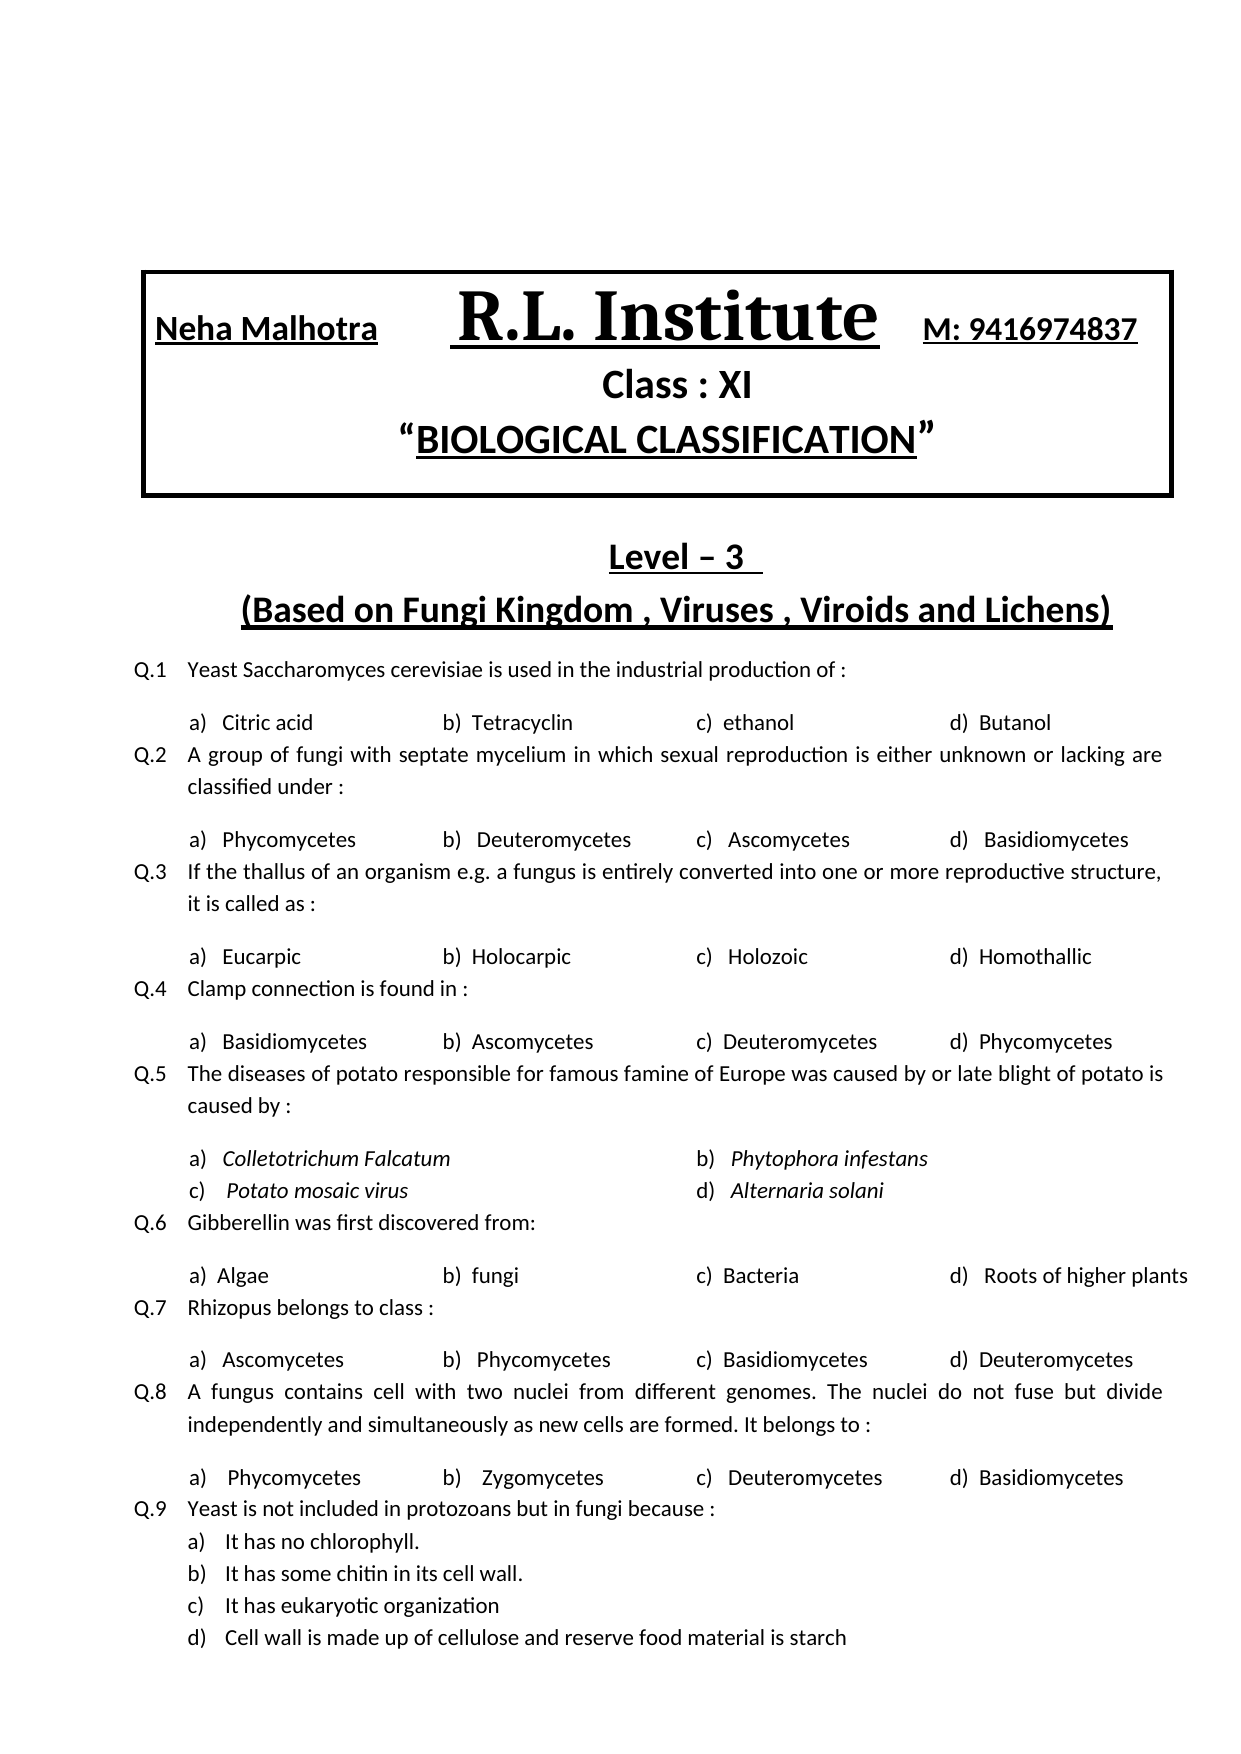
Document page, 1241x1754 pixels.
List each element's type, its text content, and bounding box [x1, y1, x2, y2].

list A fungus contains cell with two nuclei from different genomes. The nuclei do not fuse but divide independently and simultaneously as new cells are formed. It belongs to : [150, 1377, 1165, 1438]
table_header d) Butanol [948, 708, 1202, 740]
table_header b) Deuteromycetes [441, 825, 694, 857]
table_header b) Tetracyclin [441, 708, 694, 740]
table_header d) Deuteromycetes [948, 1346, 1202, 1377]
list Yeast is not included in protozoans but in fungi because : [150, 1494, 1165, 1523]
table_header d) Homothallic [948, 942, 1202, 974]
table_header b) fungi [441, 1261, 694, 1293]
table_header c) Bacteria [695, 1261, 948, 1293]
list Rhizopus belongs to class : [150, 1293, 1165, 1321]
table_header b) Phycomycetes [441, 1346, 694, 1377]
list (Based on Fungi Kingdom , Viruses , Viroids and Lichens) [187, 586, 1165, 632]
table_header b) Zygomycetes [441, 1463, 694, 1494]
list Gibberellin was first discovered from: [150, 1208, 1165, 1236]
table_header a) Algae [188, 1261, 441, 1293]
table_header c) ethanol [695, 708, 948, 740]
table_header d) Basidiomycetes [948, 825, 1202, 857]
table_header b) Holocarpic [441, 942, 694, 974]
list It has some chitin in its cell wall. [187, 1559, 1165, 1587]
list Level – 3 [187, 533, 1165, 578]
table_header Neha Malhotra R.L. Institute M: 9416974837 Class : XI “BIOLOGICAL CLASSIFICATION” [146, 274, 1169, 493]
table_header a) Phycomycetes [188, 1463, 441, 1494]
list Clamp connection is found in : [150, 974, 1165, 1002]
table_header c) Basidiomycetes [695, 1346, 948, 1377]
table_header a) Basidiomycetes [188, 1027, 441, 1059]
table_header d) Phycomycetes [948, 1027, 1202, 1059]
list Yeast Saccharomyces cerevisiae is used in the industrial production of : [150, 655, 1165, 683]
list The diseases of potato responsible for famous famine of Europe was caused by or late blight of potato is caused by : [150, 1059, 1165, 1119]
list A group of fungi with septate mycelium in which sexual reproduction is either unknown or lacking are classified under : [150, 740, 1165, 800]
list Cell wall is made up of cellulose and reserve food material is starch [187, 1623, 1165, 1651]
table_header d) Roots of higher plants [948, 1261, 1202, 1293]
table_header a) Colletotrichum Falcatum [188, 1144, 694, 1176]
table_header c) Holozoic [695, 942, 948, 974]
list If the thallus of an organism e.g. a fungus is entirely converted into one or more reproductive structure, it is called as : [150, 857, 1165, 917]
table_header a) Eucarpic [188, 942, 441, 974]
table_header a) Phycomycetes [188, 825, 441, 857]
table_header d) Basidiomycetes [948, 1463, 1202, 1494]
table_header c) Deuteromycetes [695, 1027, 948, 1059]
list It has eukaryotic organization [187, 1591, 1165, 1619]
table_header a) Ascomycetes [188, 1346, 441, 1377]
table_cell c) Potato mosaic virus [188, 1176, 694, 1208]
list It has no chlorophyll. [187, 1527, 1165, 1555]
table_header c) Ascomycetes [695, 825, 948, 857]
table_cell d) Alternaria solani [695, 1176, 1202, 1208]
table_header b) Phytophora infestans [695, 1144, 1202, 1176]
table_header c) Deuteromycetes [695, 1463, 948, 1494]
table_header b) Ascomycetes [441, 1027, 694, 1059]
table_header a) Citric acid [188, 708, 441, 740]
